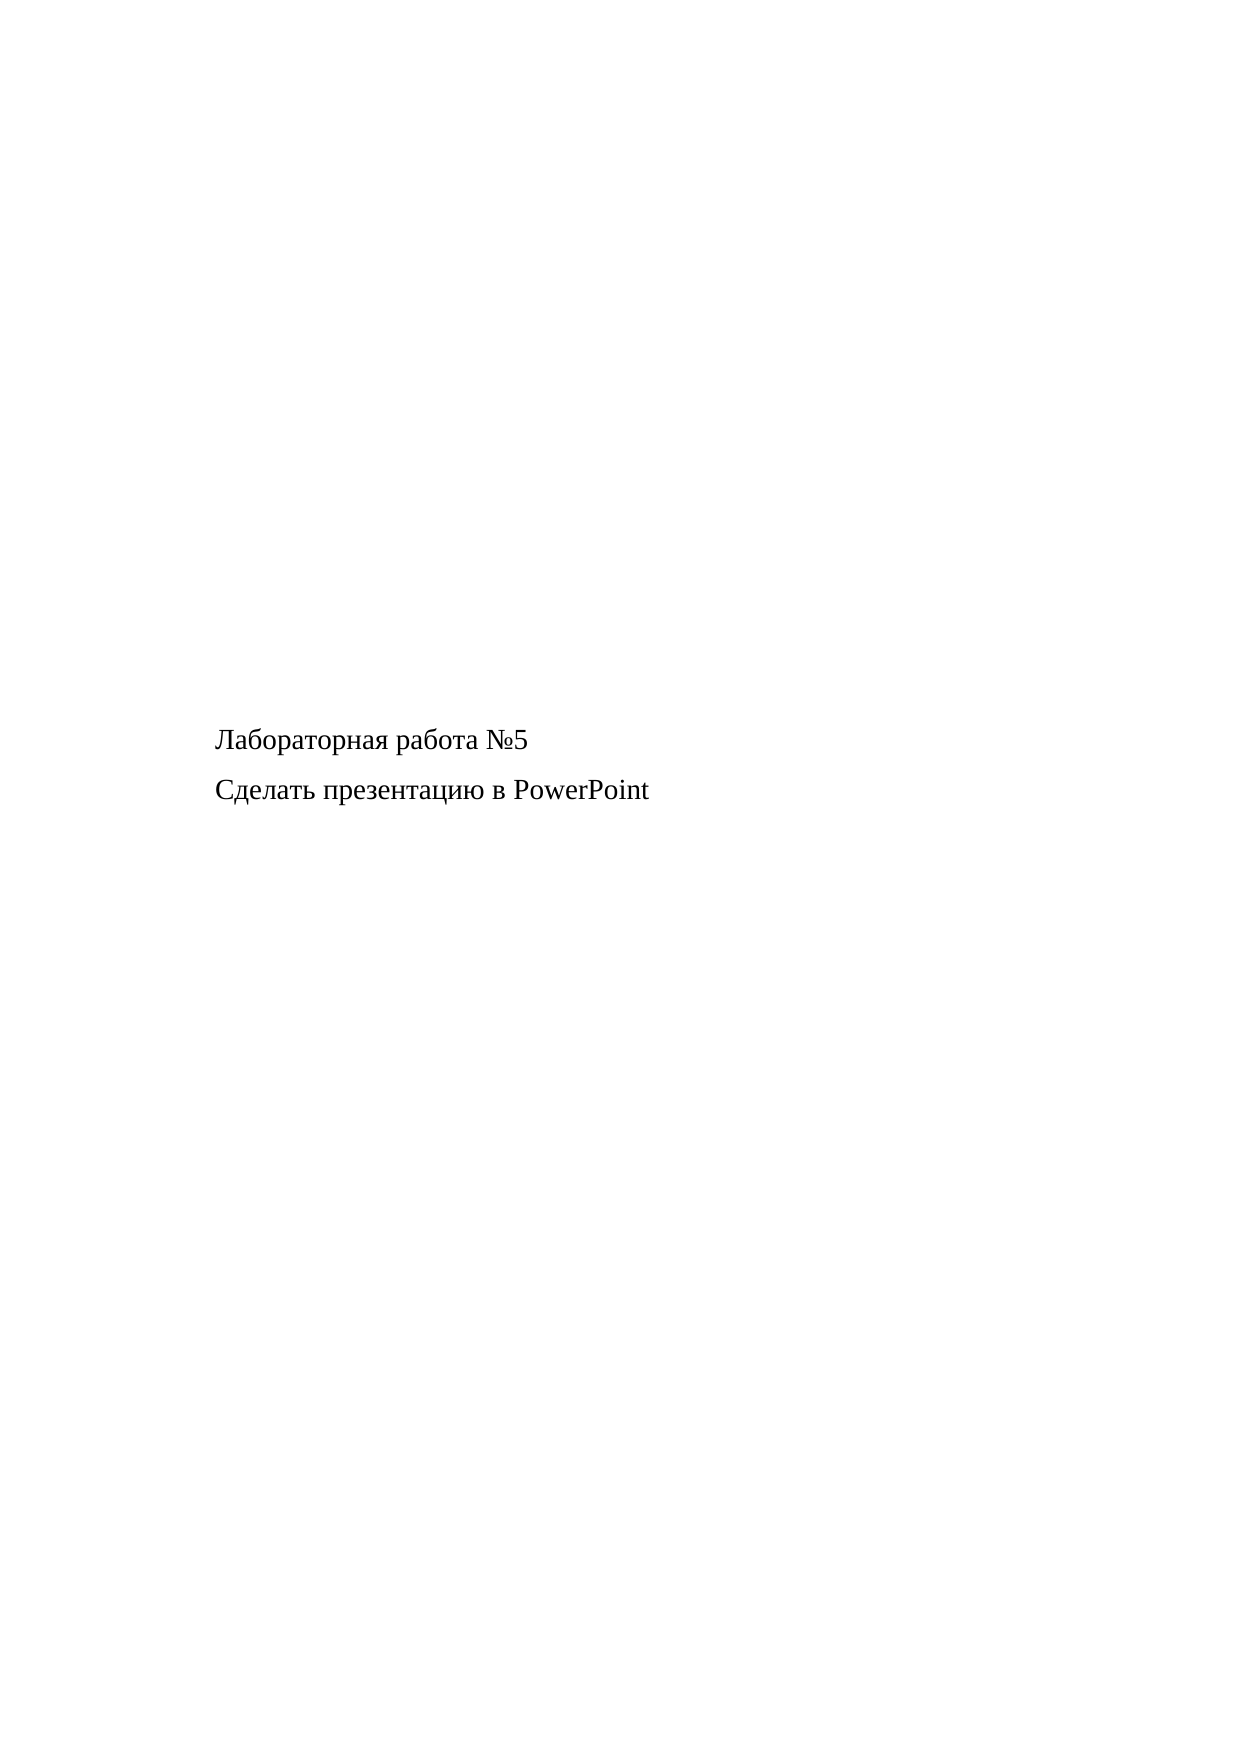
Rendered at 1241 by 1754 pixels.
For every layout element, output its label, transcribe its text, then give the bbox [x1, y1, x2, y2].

text Сделать презентацию в PowerPoint [215, 772, 1152, 806]
text Лабораторная работа №5 [215, 722, 1152, 755]
